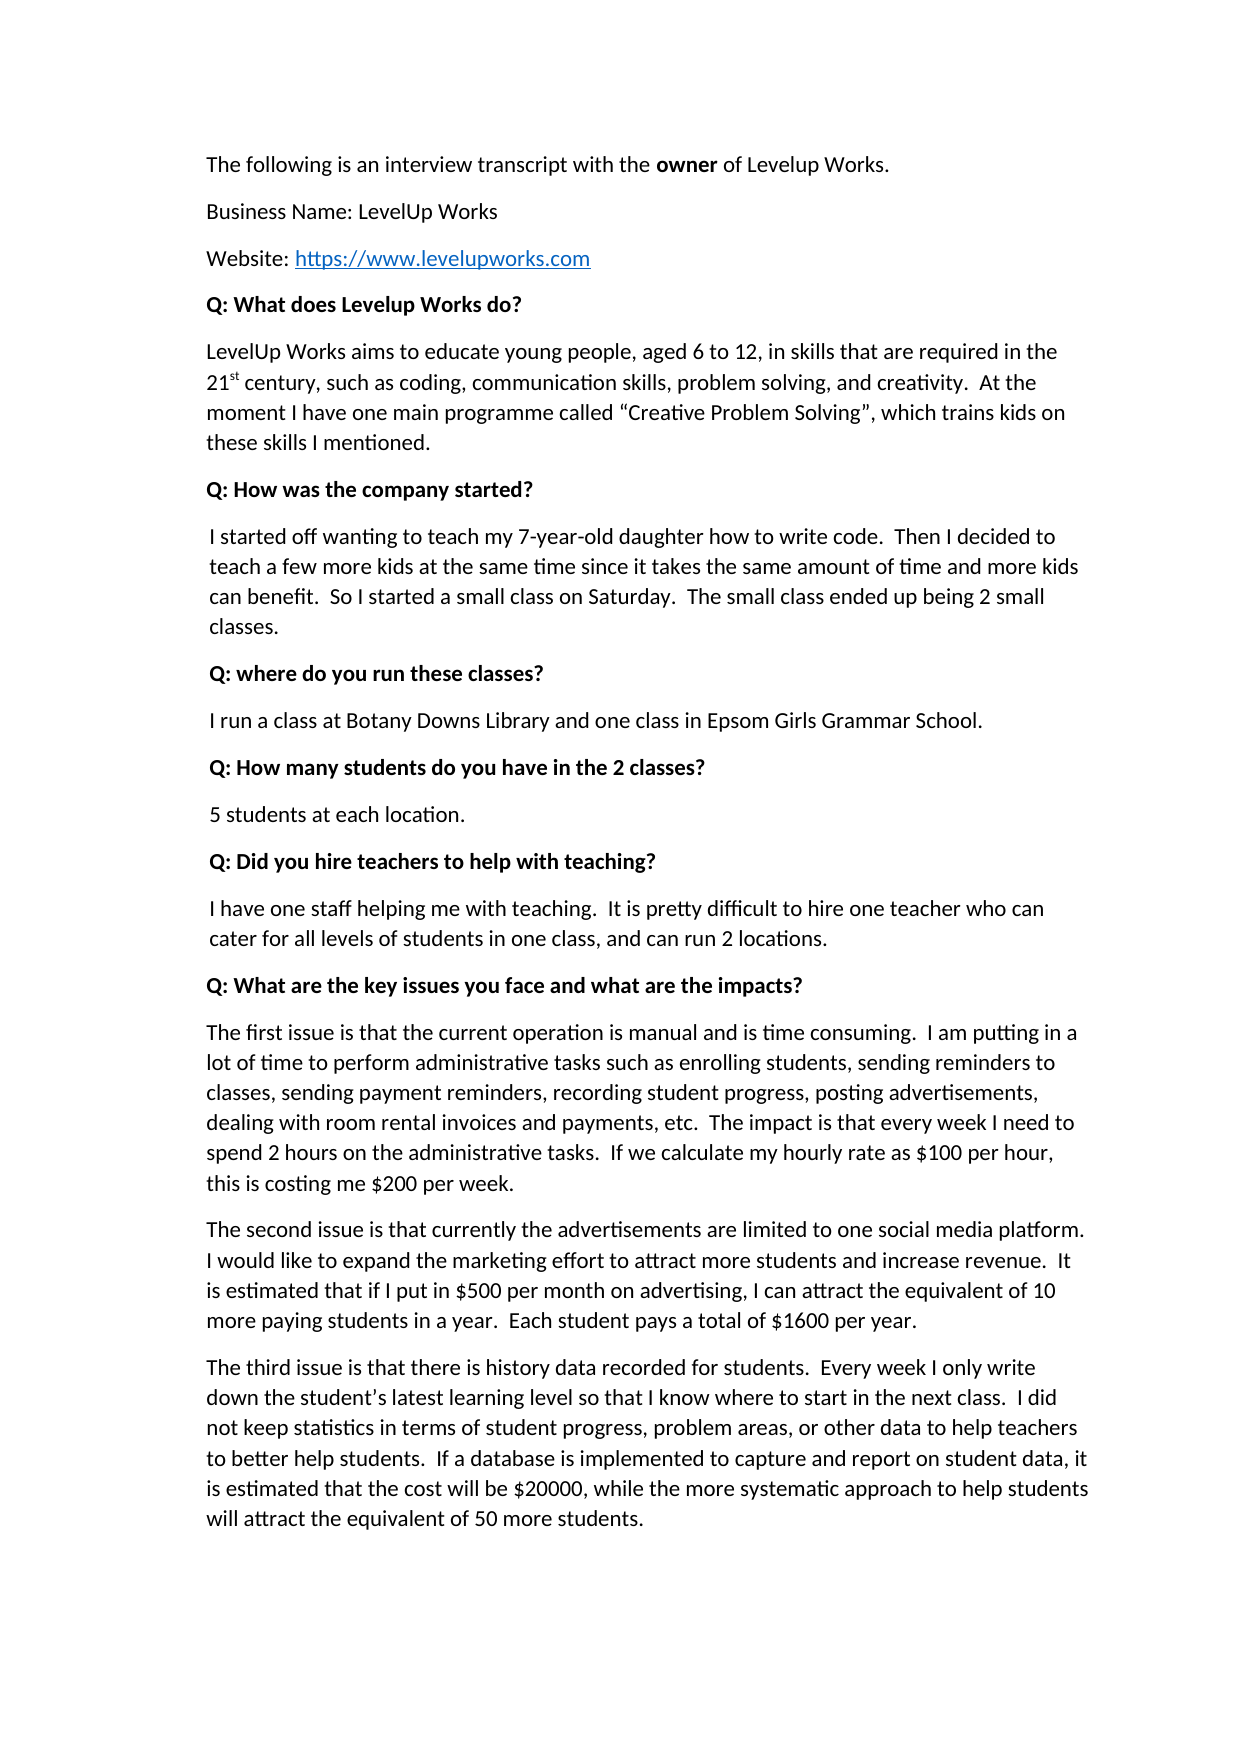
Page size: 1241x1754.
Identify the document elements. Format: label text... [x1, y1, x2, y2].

text I have one staff helping me with teaching. It is pretty difficult to hire one teacher who can cater for all levels of students in one class, and can run 2 locations. [209, 894, 1090, 952]
text Business Name: LevelUp Works [206, 197, 1090, 225]
text LevelUp Works aims to educate young people, aged 6 to 12, in skills that are required in the 21st century, such as coding, communication skills, problem solving, and creativity. At the moment I have one main programme called “Creative Problem Solving”, which trains kids on these skills I mentioned. [206, 337, 1090, 456]
text The second issue is that currently the advertisements are limited to one social media platform. I would like to expand the marketing effort to attract more students and increase revenue. It is estimated that if I put in $500 per month on advertising, I can attract the equivalent of 10 more paying students in a year. Each student pays a total of $1600 per year. [206, 1216, 1090, 1334]
text The first issue is that the current operation is manual and is time consuming. I am putting in a lot of time to perform administrative tasks such as enrolling students, sending reminders to classes, sending payment reminders, recording student progress, posting advertisements, dealing with room rental invoices and payments, etc. The impact is that every week I need to spend 2 hours on the administrative tasks. If we calculate my hourly rate as $100 per hour, this is costing me $200 per week. [206, 1018, 1090, 1197]
text Q: What does Levelup Works do? [206, 291, 1090, 319]
text Q: How was the company started? [206, 475, 1090, 503]
text I started off wanting to teach my 7-year-old daughter how to write code. Then I decided to teach a few more kids at the same time since it takes the same amount of time and more kids can benefit. So I started a small class on Saturday. The small class ended up being 2 small classes. [209, 522, 1090, 641]
text Q: where do you run these classes? [209, 659, 1090, 687]
text I run a class at Botany Downs Library and one class in Epsom Girls Grammar School. [209, 706, 1090, 734]
text The following is an interview transcript with the owner of Levelup Works. [206, 150, 1090, 178]
text Q: How many students do you have in the 2 classes? [209, 753, 1090, 781]
text The third issue is that there is history data recorded for students. Every week I only write down the student’s latest learning level so that I know where to start in the next class. I did not keep statistics in terms of student progress, problem areas, or other data to help teachers to better help students. If a database is implemented to capture and report on student data, it is estimated that the cost will be $20000, while the more systematic approach to help students will attract the equivalent of 50 more students. [206, 1353, 1090, 1532]
text Q: Did you hire teachers to help with teaching? [209, 847, 1090, 875]
text Website: https://www.levelupworks.com [206, 244, 1090, 272]
text 5 students at each location. [209, 800, 1090, 828]
text Q: What are the key issues you face and what are the impacts? [206, 971, 1090, 999]
